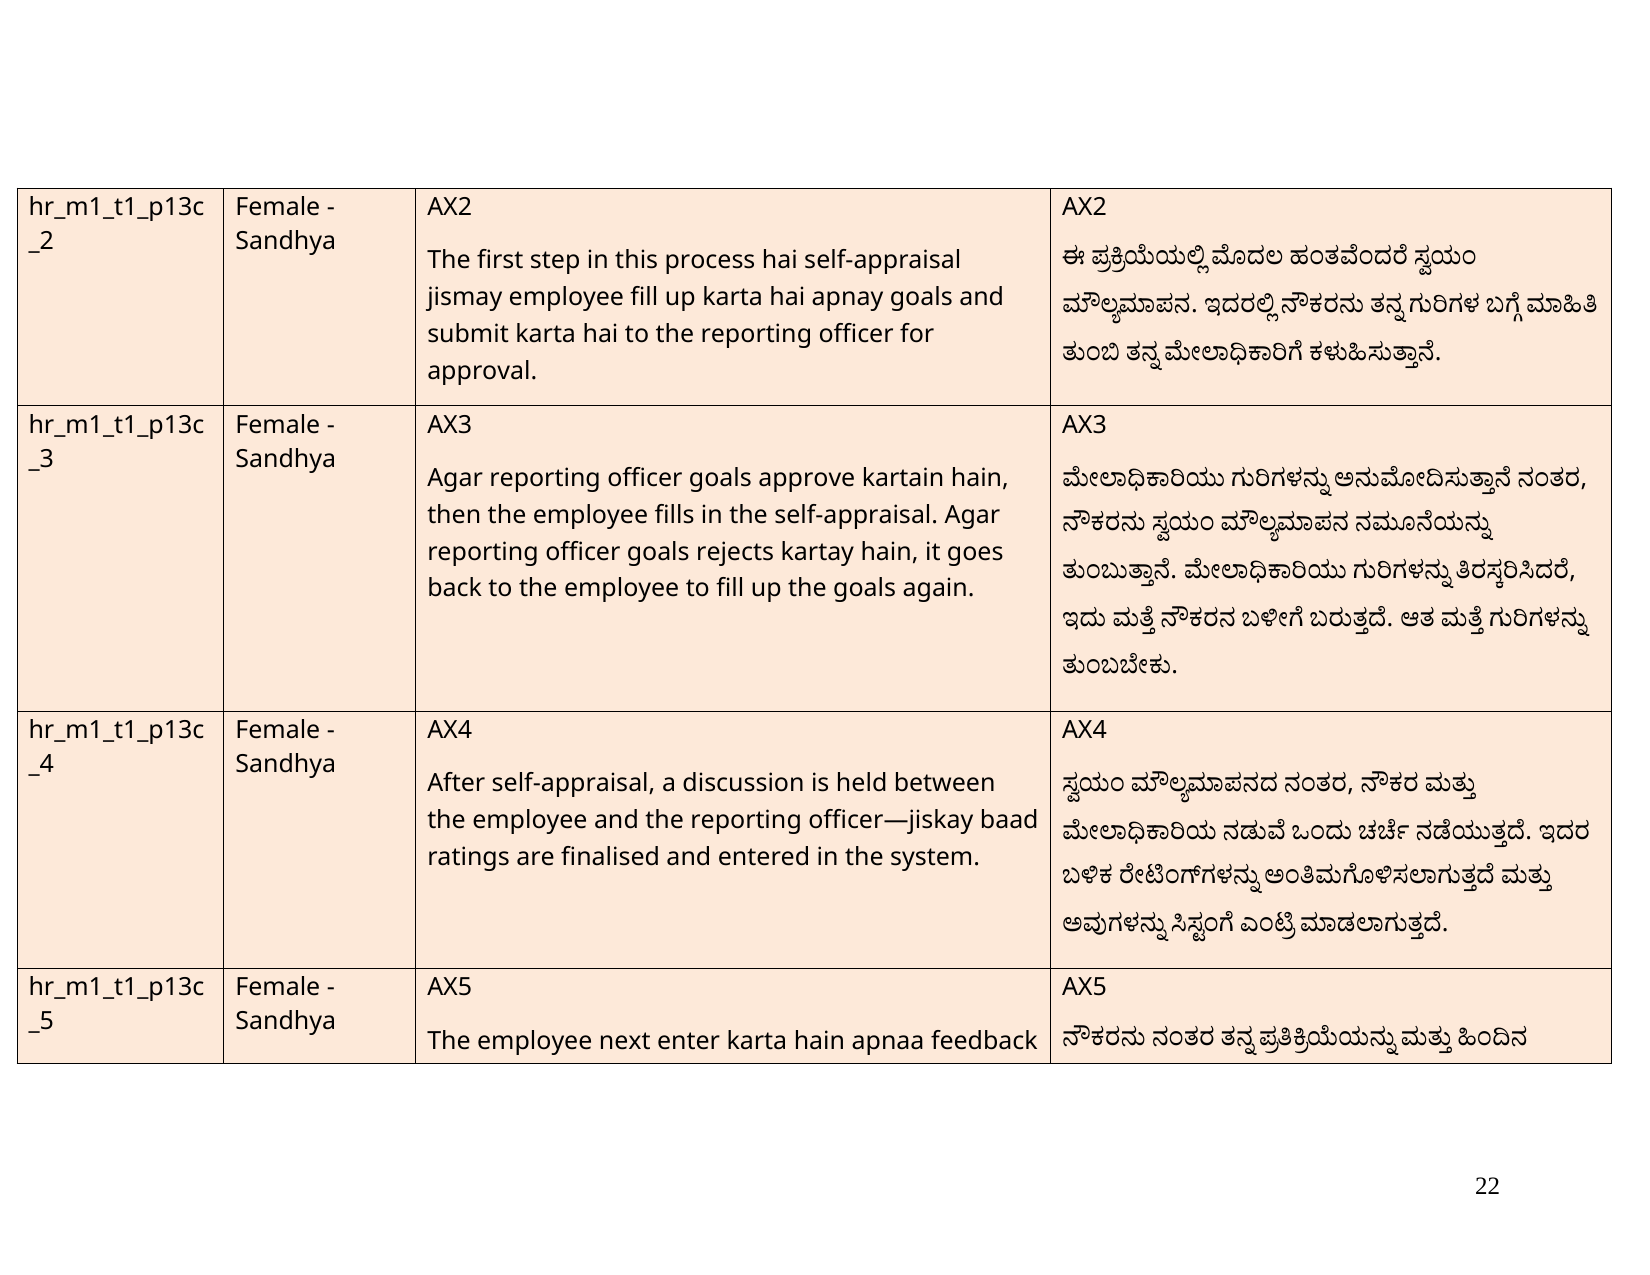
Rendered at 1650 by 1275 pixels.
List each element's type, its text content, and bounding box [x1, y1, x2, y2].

table_cell Female - Sandhya [224, 969, 415, 1063]
table_cell Female - Sandhya [224, 406, 415, 711]
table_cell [416, 969, 1050, 1063]
table_cell hr_m1_t1_p13c_2 [18, 189, 223, 405]
table_cell AX3 Agar reporting officer goals approve kartain hain, then the employee fills in the self-appraisal. Agar reporting officer goals rejects kartay hain, it goes back to the employee to fill up the goals again. [416, 406, 1050, 711]
table_cell hr_m1_t1_p13c_5 [18, 969, 223, 1063]
table_cell AX2 ಈ ಪ್ರಕ್ರಿಯೆಯಲ್ಲಿ ಮೊದಲ ಹಂತವೆಂದರೆ ಸ್ವಯಂ ಮೌಲ್ಯಮಾಪನ. ಇದರಲ್ಲಿ ನೌಕರನು ತನ್ನ ಗುರಿಗಳ ಬಗ್ಗೆ ಮಾಹಿತಿ ತುಂಬಿ ತನ್ನ ಮೇಲಾಧಿಕಾರಿಗೆ ಕಳುಹಿಸುತ್ತಾನೆ. [1051, 189, 1611, 405]
table_cell AX4 ಸ್ವಯಂ ಮೌಲ್ಯಮಾಪನದ ನಂತರ, ನೌಕರ ಮತ್ತು ಮೇಲಾಧಿಕಾರಿಯ ನಡುವೆ ಒಂದು ಚರ್ಚೆ ನಡೆಯುತ್ತದೆ. ಇದರ ಬಳಿಕ ರೇಟಿಂಗ್‌ಗಳನ್ನು ಅಂತಿಮಗೊಳಿಸಲಾಗುತ್ತದೆ ಮತ್ತು ಅವುಗಳನ್ನು ಸಿಸ್ಟಂಗೆ ಎಂಟ್ರಿ ಮಾಡಲಾಗುತ್ತದೆ. [1051, 712, 1611, 968]
table_cell Female - Sandhya [224, 712, 415, 968]
table_cell Female - Sandhya [224, 189, 415, 405]
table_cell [1051, 969, 1611, 1063]
table_cell hr_m1_t1_p13c_4 [18, 712, 223, 968]
table_cell AX2 The first step in this process hai self-appraisal jismay employee fill up karta hai apnay goals and submit karta hai to the reporting officer for approval. [416, 189, 1050, 405]
table_cell AX3 ಮೇಲಾಧಿಕಾರಿಯು ಗುರಿಗಳನ್ನು ಅನುಮೋದಿಸುತ್ತಾನೆ ನಂತರ, ನೌಕರನು ಸ್ವಯಂ ಮೌಲ್ಯಮಾಪನ ನಮೂನೆಯನ್ನು ತುಂಬುತ್ತಾನೆ. ಮೇಲಾಧಿಕಾರಿಯು ಗುರಿಗಳನ್ನು ತಿರಸ್ಕರಿಸಿದರೆ, ಇದು ಮತ್ತೆ ನೌಕರನ ಬಳೀಗೆ ಬರುತ್ತದೆ. ಆತ ಮತ್ತೆ ಗುರಿಗಳನ್ನು ತುಂಬಬೇಕು. [1051, 406, 1611, 711]
table_cell hr_m1_t1_p13c_3 [18, 406, 223, 711]
table_cell AX4 After self-appraisal, a discussion is held between the employee and the reporting officer—jiskay baad ratings are finalised and entered in the system. [416, 712, 1050, 968]
